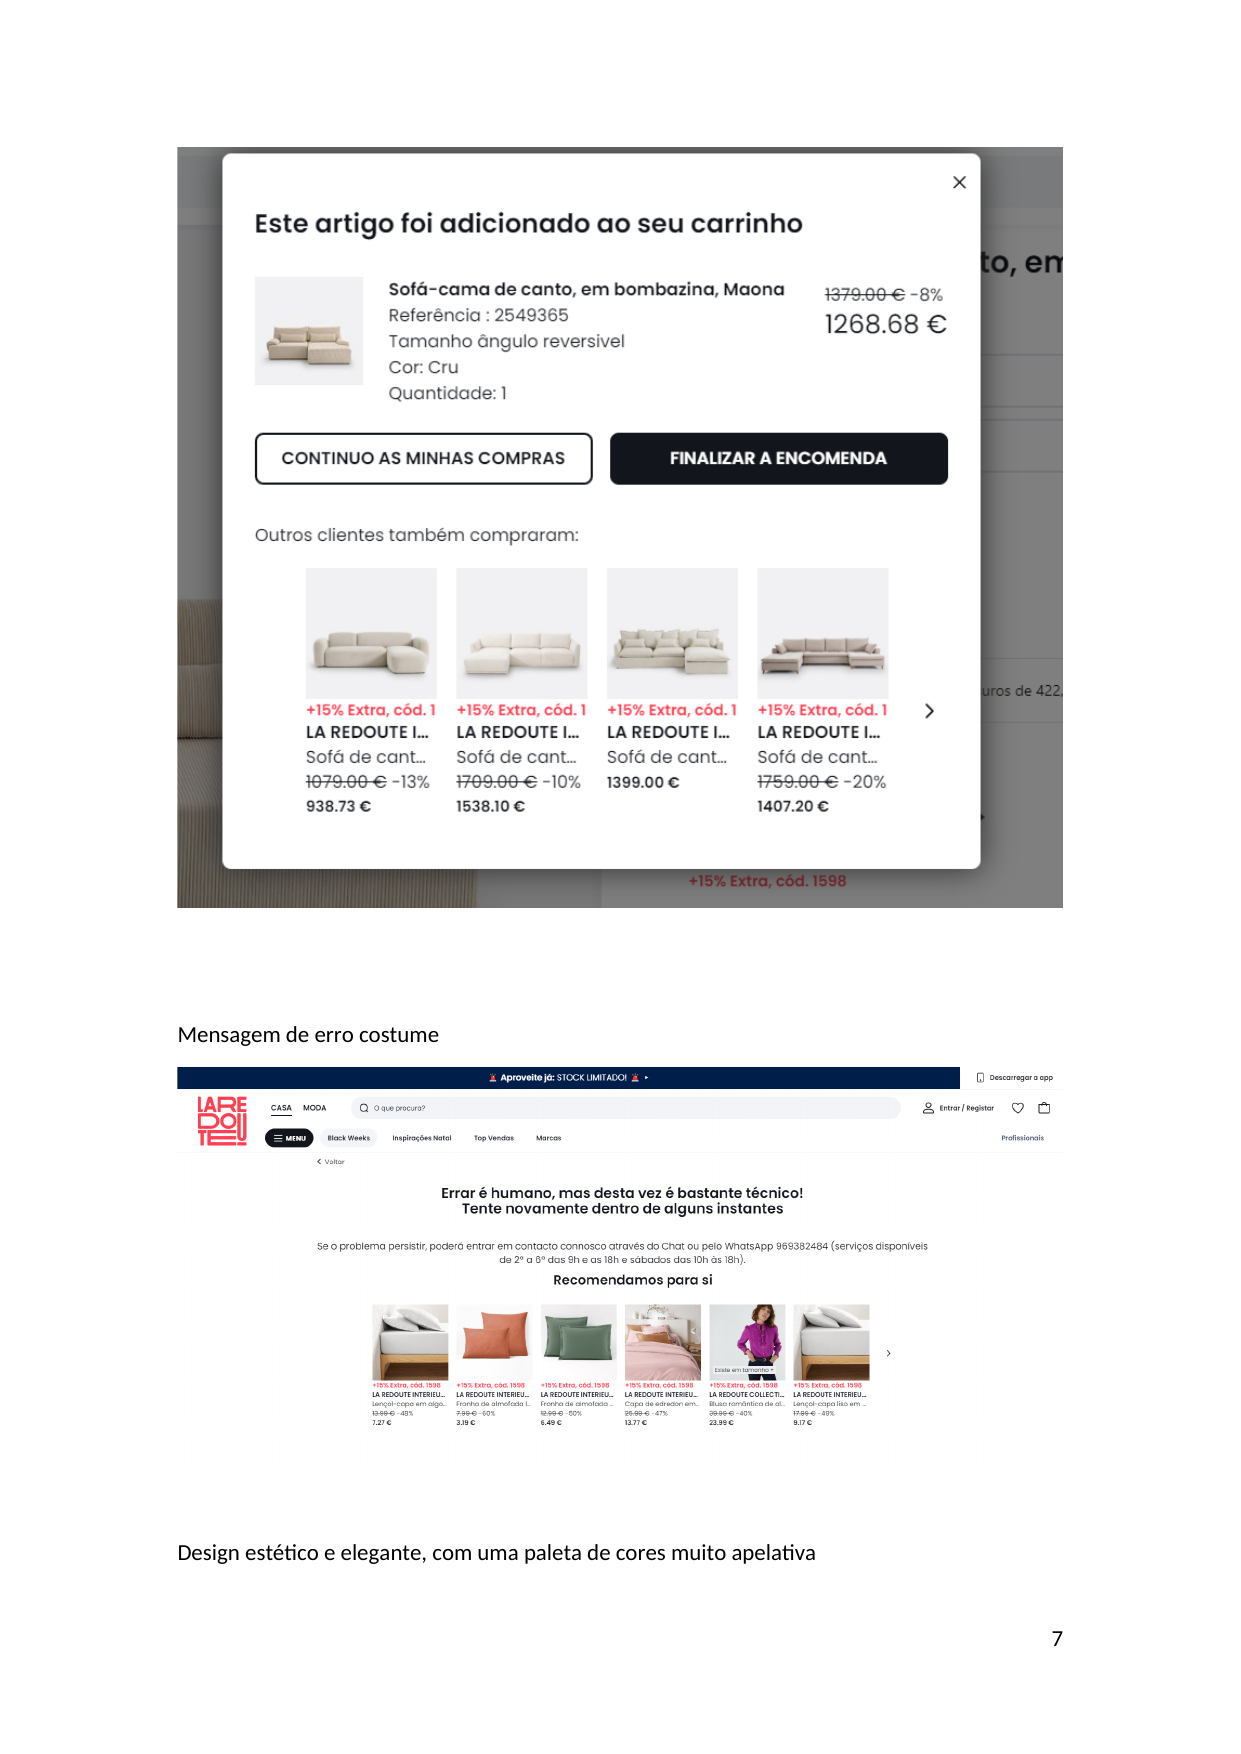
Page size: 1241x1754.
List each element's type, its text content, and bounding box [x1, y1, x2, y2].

picture [177, 1067, 1063, 1472]
picture [177, 147, 1063, 908]
text Mensagem de erro costume [177, 1021, 1063, 1049]
text Design estético e elegante, com uma paleta de cores muito apelativa [177, 1538, 1063, 1566]
